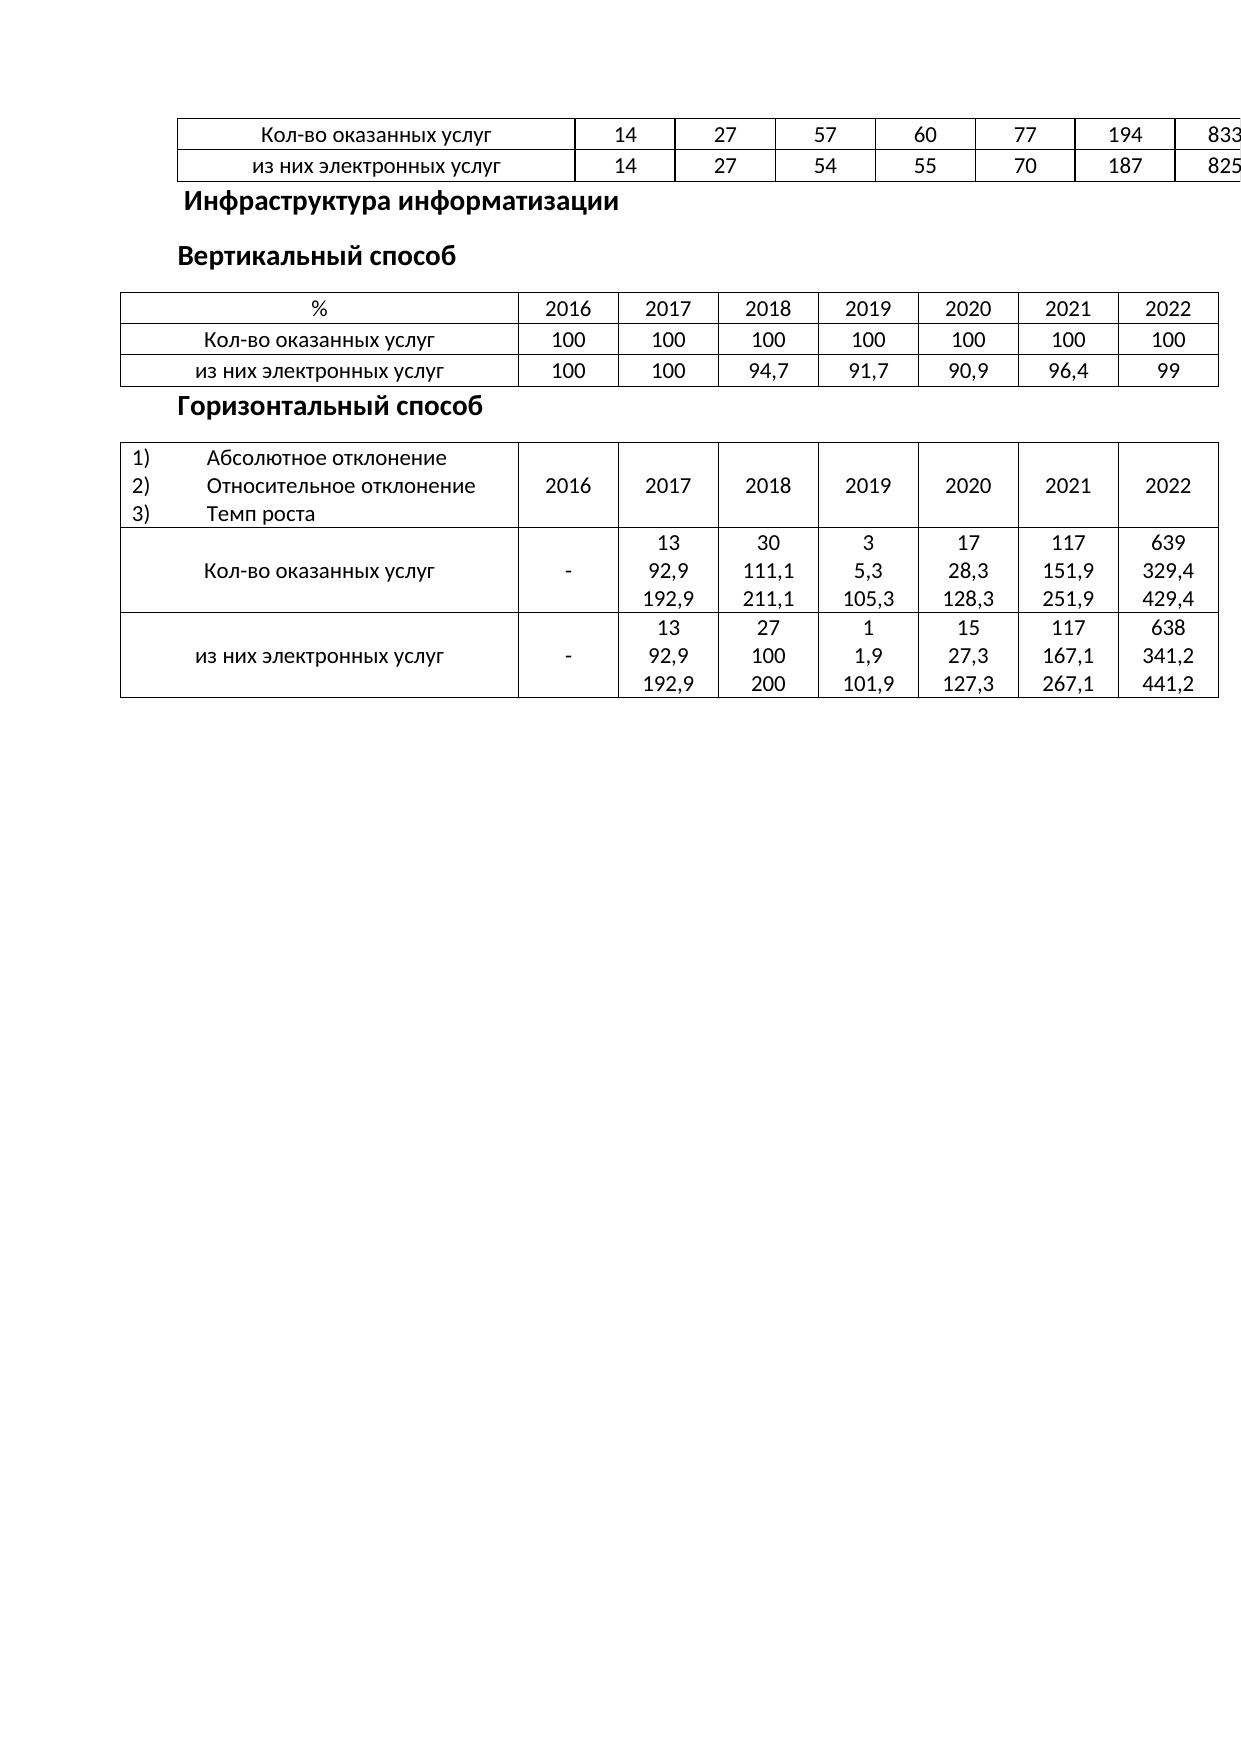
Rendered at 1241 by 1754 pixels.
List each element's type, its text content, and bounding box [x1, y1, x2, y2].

text Горизонтальный способ [177, 387, 1152, 422]
table_cell 100 [1119, 324, 1218, 354]
table_cell 30 111,1 211,1 [719, 528, 818, 612]
table_cell 70 [976, 150, 1074, 181]
table_cell 15 27,3 127,3 [919, 613, 1018, 697]
table_cell 13 92,9 192,9 [619, 613, 718, 697]
table_cell 77 [976, 119, 1074, 149]
table_cell 14 [576, 119, 674, 149]
table_header 2021 [1019, 293, 1118, 323]
table_cell 3 5,3 105,3 [819, 528, 918, 612]
table_header 2016 [519, 443, 618, 527]
table_cell 27 [676, 119, 775, 149]
table_header 2018 [719, 293, 818, 323]
table_header 2022 [1119, 443, 1218, 527]
table_cell 639 329,4 429,4 [1119, 528, 1218, 612]
table_header 2018 [719, 443, 818, 527]
table_cell 27 100 200 [719, 613, 818, 697]
table_cell 100 [619, 355, 718, 386]
table_cell Кол-во оказанных услуг [121, 528, 518, 612]
table_cell 833 [1176, 119, 1240, 149]
table_cell 117 151,9 251,9 [1019, 528, 1118, 612]
table_cell 90,9 [919, 355, 1018, 386]
table_cell из них электронных услуг [178, 150, 574, 181]
table_cell - [519, 528, 618, 612]
table_cell Кол-во оказанных услуг [121, 324, 518, 354]
table_header 1) Абсолютное отклонение 2) Относительное отклонение 3) Темп роста [121, 443, 518, 527]
table_header 2022 [1119, 293, 1218, 323]
table_cell 117 167,1 267,1 [1019, 613, 1118, 697]
table_cell 187 [1076, 150, 1174, 181]
table_cell 100 [719, 324, 818, 354]
table_cell 194 [1076, 119, 1174, 149]
table_cell 100 [819, 324, 918, 354]
table_header 2019 [819, 293, 918, 323]
table_cell - [519, 613, 618, 697]
table_cell из них электронных услуг [121, 355, 518, 386]
table_cell 99 [1119, 355, 1218, 386]
table_cell 1 1,9 101,9 [819, 613, 918, 697]
table_cell 94,7 [719, 355, 818, 386]
table_cell 27 [676, 150, 775, 181]
table_cell 638 341,2 441,2 [1119, 613, 1218, 697]
table_cell 13 92,9 192,9 [619, 528, 718, 612]
table_cell 54 [776, 150, 875, 181]
table_cell 91,7 [819, 355, 918, 386]
table_cell Кол-во оказанных услуг [178, 119, 574, 149]
table_cell 100 [519, 324, 618, 354]
table_cell 17 28,3 128,3 [919, 528, 1018, 612]
text Инфраструктура информатизации [177, 182, 1152, 217]
table_cell 14 [576, 150, 674, 181]
table_cell 55 [876, 150, 975, 181]
table_cell 100 [519, 355, 618, 386]
table_header % [121, 293, 518, 323]
table_header 2017 [619, 443, 718, 527]
table_cell 100 [619, 324, 718, 354]
table_header 2021 [1019, 443, 1118, 527]
table_cell 96,4 [1019, 355, 1118, 386]
table_cell 57 [776, 119, 875, 149]
table_cell 100 [1019, 324, 1118, 354]
table_cell 100 [919, 324, 1018, 354]
table_header 2017 [619, 293, 718, 323]
table_header 2016 [519, 293, 618, 323]
table_cell 825 [1176, 150, 1240, 181]
text Вертикальный способ [177, 237, 1152, 272]
table_header 2020 [919, 293, 1018, 323]
table_header 2020 [919, 443, 1018, 527]
table_header 2019 [819, 443, 918, 527]
table_cell 60 [876, 119, 975, 149]
table_cell из них электронных услуг [121, 613, 518, 697]
